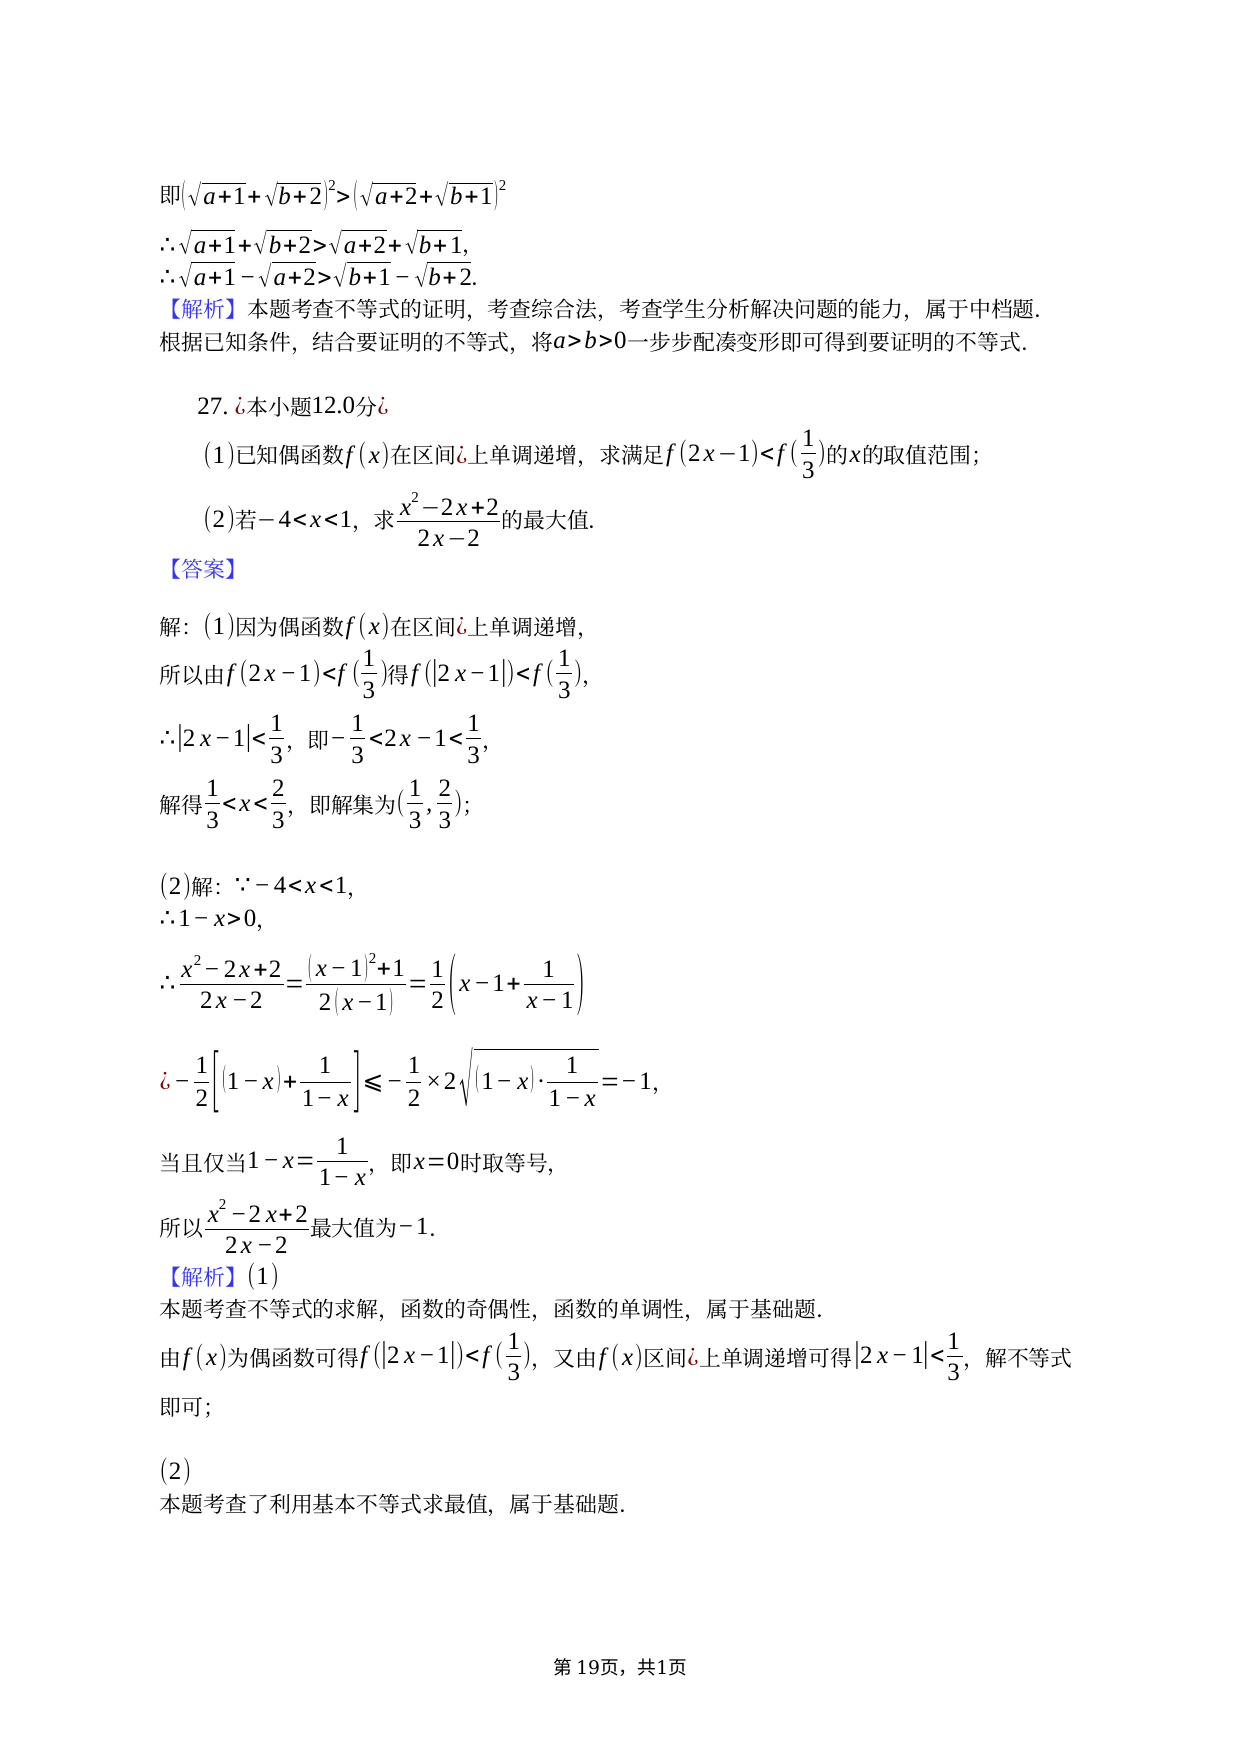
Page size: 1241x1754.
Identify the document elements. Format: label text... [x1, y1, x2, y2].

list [159, 1259, 1081, 1519]
list 【解析】本题考查不等式的证明，考查综合法，考查学生分析解决问题的能力，属于中档题． 根据已知条件，结合要证明的不等式，将一步步配凑变形即可得到要证明的不等式． [159, 292, 1081, 389]
text 【答案】 [159, 552, 1081, 584]
text 证明：， ， ， 即， ， 即 ， ． [159, 162, 1081, 292]
text 解：因为偶函数在区间上单调递增， 所以由得， ，即， 解得，即解集为； 解：， ， ， 当且仅当，即时取等号， 所以最大值为． [159, 609, 1081, 1259]
list 本小题分 [197, 389, 1081, 422]
text 已知偶函数在区间上单调递增，求满足的的取值范围； 若，求的最大值． [203, 422, 1081, 552]
